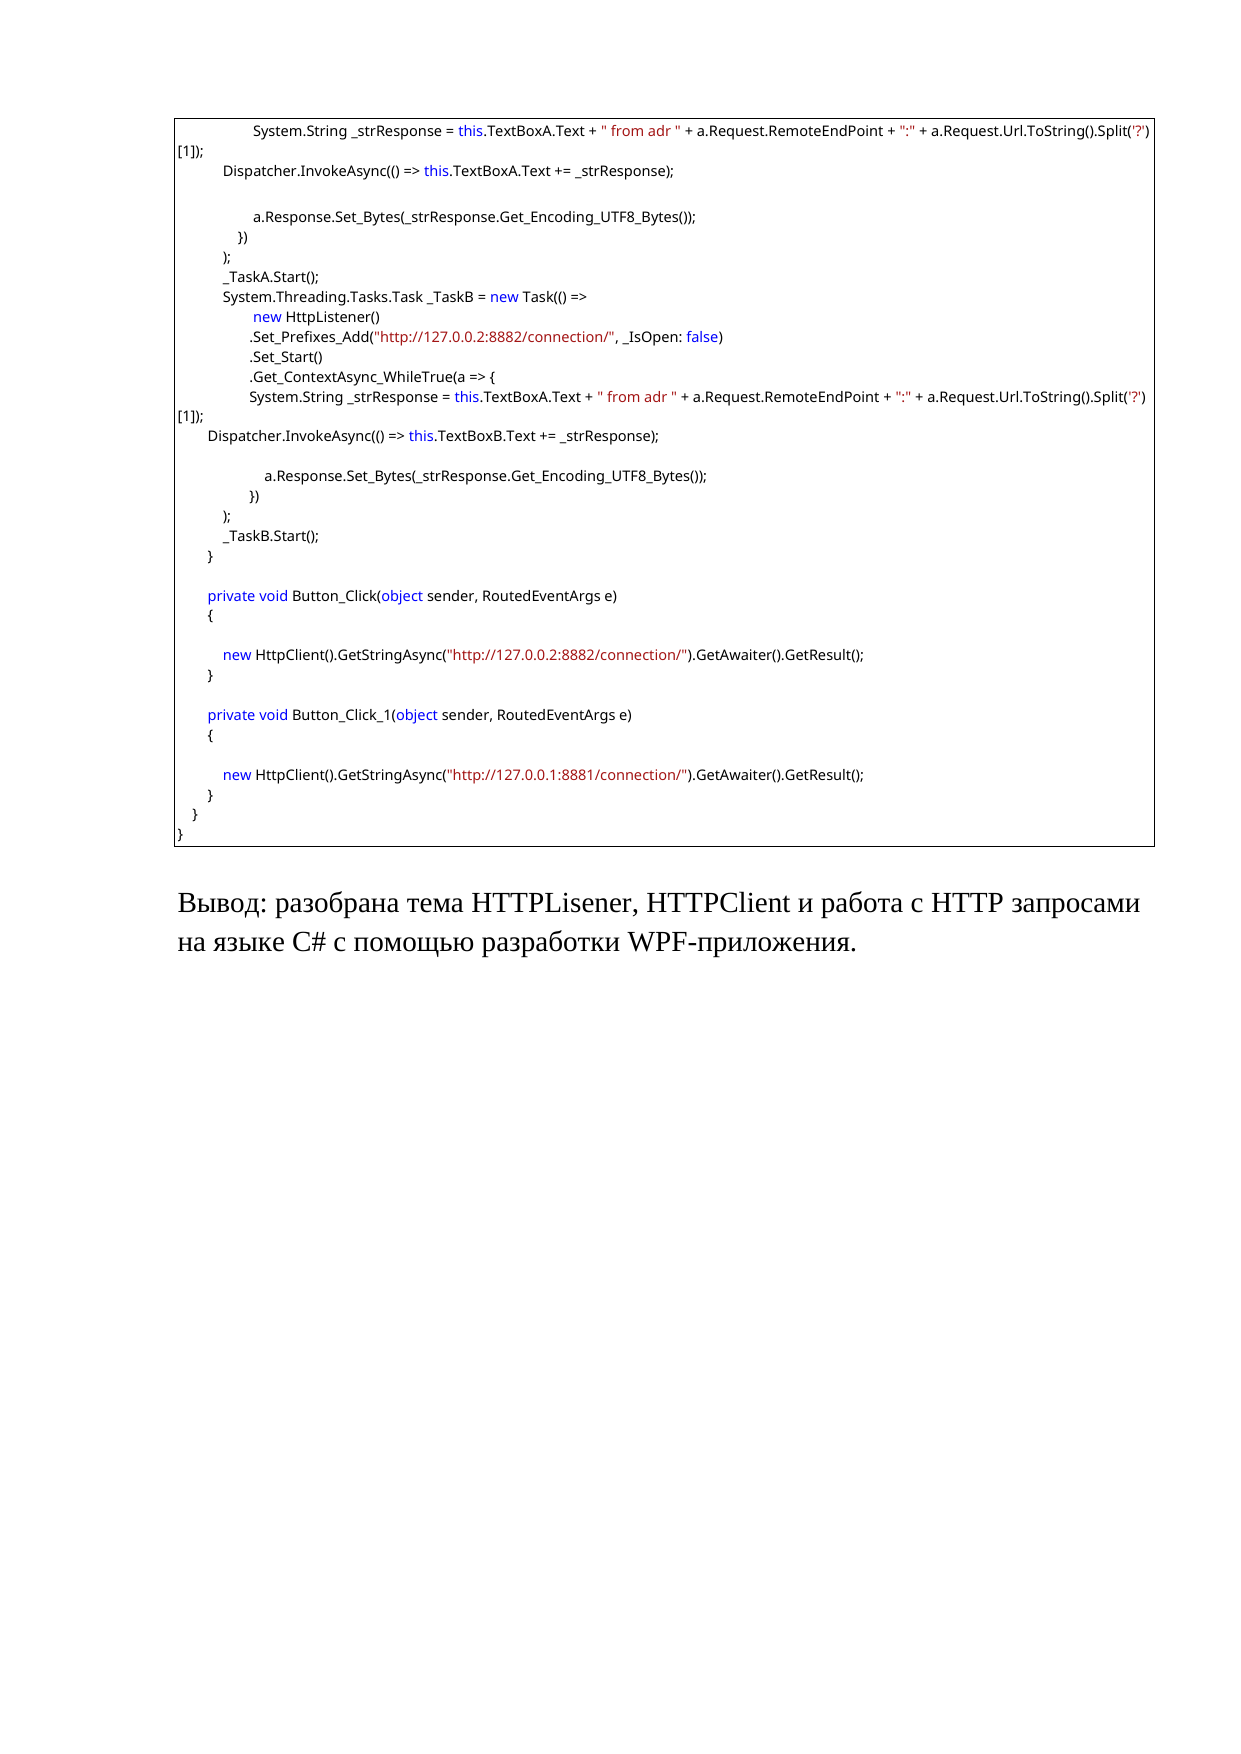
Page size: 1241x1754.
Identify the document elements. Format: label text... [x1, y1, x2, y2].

text } [177, 784, 1152, 804]
text new HttpListener() [177, 307, 1152, 327]
text }) [177, 486, 1152, 506]
text a.Response.Set_Bytes(_strResponse.Get_Encoding_UTF8_Bytes()); [177, 466, 1152, 486]
text new HttpClient().GetStringAsync("http://127.0.0.1:8881/connection/").GetAwaiter().GetResult(); [177, 764, 1152, 784]
text } [177, 546, 1152, 565]
text } [175, 821, 1154, 846]
text } [177, 804, 1152, 821]
text { [177, 724, 1152, 744]
text }) [177, 227, 1152, 247]
text .Get_ContextAsync_WhileTrue(a => { [177, 366, 1152, 386]
text .Set_Start() [177, 347, 1152, 366]
text private void Button_Click(object sender, RoutedEventArgs e) [177, 585, 1152, 605]
text _TaskA.Start(); [177, 267, 1152, 287]
text ); [177, 247, 1152, 267]
text a.Response.Set_Bytes(_strResponse.Get_Encoding_UTF8_Bytes()); [177, 207, 1152, 227]
text private void Button_Click_1(object sender, RoutedEventArgs e) [177, 705, 1152, 724]
text new HttpClient().GetStringAsync("http://127.0.0.2:8882/connection/").GetAwaiter().GetResult(); [177, 645, 1152, 665]
text System.String _strResponse = this.TextBoxA.Text + " from adr " + a.Request.RemoteEndPoint + ":" + a.Request.Url.ToString().Split('?')[1]); [175, 119, 1154, 161]
text .Set_Prefixes_Add("http://127.0.0.2:8882/connection/", _IsOpen: false) [177, 327, 1152, 347]
text System.Threading.Tasks.Task _TaskB = new Task(() => [177, 287, 1152, 307]
text ); [177, 506, 1152, 526]
text _TaskB.Start(); [177, 526, 1152, 546]
text { [177, 605, 1152, 625]
text Dispatcher.InvokeAsync(() => this.TextBoxA.Text += _strResponse); [177, 161, 1152, 181]
text Dispatcher.InvokeAsync(() => this.TextBoxB.Text += _strResponse); [177, 426, 1152, 446]
text } [177, 665, 1152, 685]
text Вывод: разобрана тема HTTPLisener, HTTPClient и работа с HTTP запросами на языке С# с помощью разработки WPF-приложения. [177, 886, 1152, 958]
text System.String _strResponse = this.TextBoxA.Text + " from adr " + a.Request.RemoteEndPoint + ":" + a.Request.Url.ToString().Split('?')[1]); [177, 386, 1152, 426]
